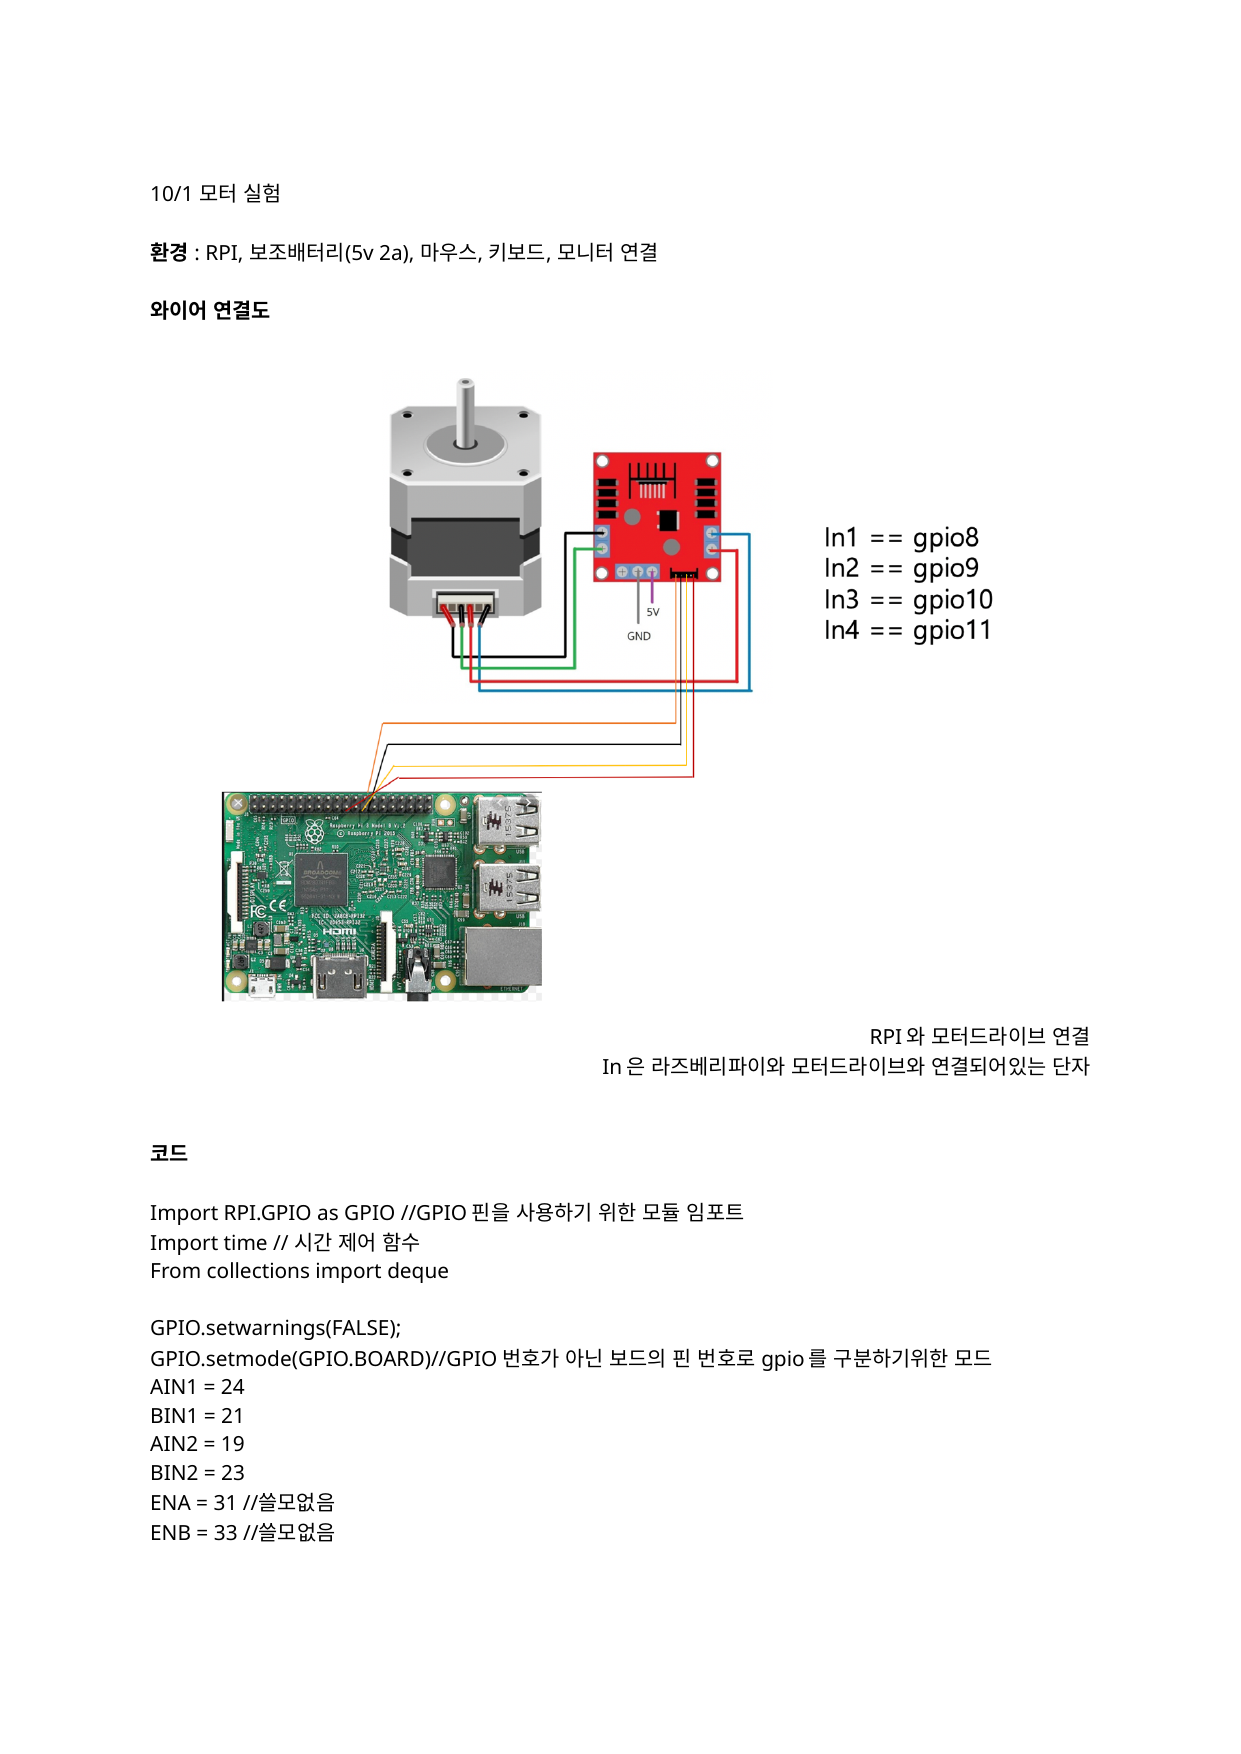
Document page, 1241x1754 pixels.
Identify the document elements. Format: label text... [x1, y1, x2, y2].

text GPIO.setmode(GPIO.BOARD)//GPIO번호가 아닌 보드의 핀 번호로 gpio를 구분하기위한 모드 [150, 1342, 1090, 1372]
text 와이어 연결도 [150, 295, 1090, 325]
text AIN1 = 24 [150, 1372, 1090, 1401]
text Import time // 시간 제어 함수 [150, 1226, 1090, 1257]
text ENA = 31 //쓸모없음 [150, 1486, 1090, 1516]
text GPIO.setwarnings(FALSE); [150, 1313, 1090, 1342]
text 코드 [150, 1137, 1090, 1168]
text Import RPI.GPIO as GPIO //GPIO핀을 사용하기 위한 모듈 임포트 [150, 1196, 1090, 1226]
text 환경 : RPI, 보조배터리(5v 2a), 마우스, 키보드, 모니터 연결 [150, 236, 1090, 266]
text BIN2 = 23 [150, 1458, 1090, 1486]
text RPI와 모터드라이브 연결 [150, 1020, 1090, 1050]
picture [150, 353, 1090, 1020]
text BIN1 = 21 [150, 1401, 1090, 1429]
text AIN2 = 19 [150, 1429, 1090, 1458]
text In은 라즈베리파이와 모터드라이브와 연결되어있는 단자 [150, 1050, 1090, 1081]
text ENB = 33 //쓸모없음 [150, 1516, 1090, 1547]
text From collections import deque [150, 1257, 1090, 1285]
text 10/1 모터 실험 [150, 177, 1090, 207]
